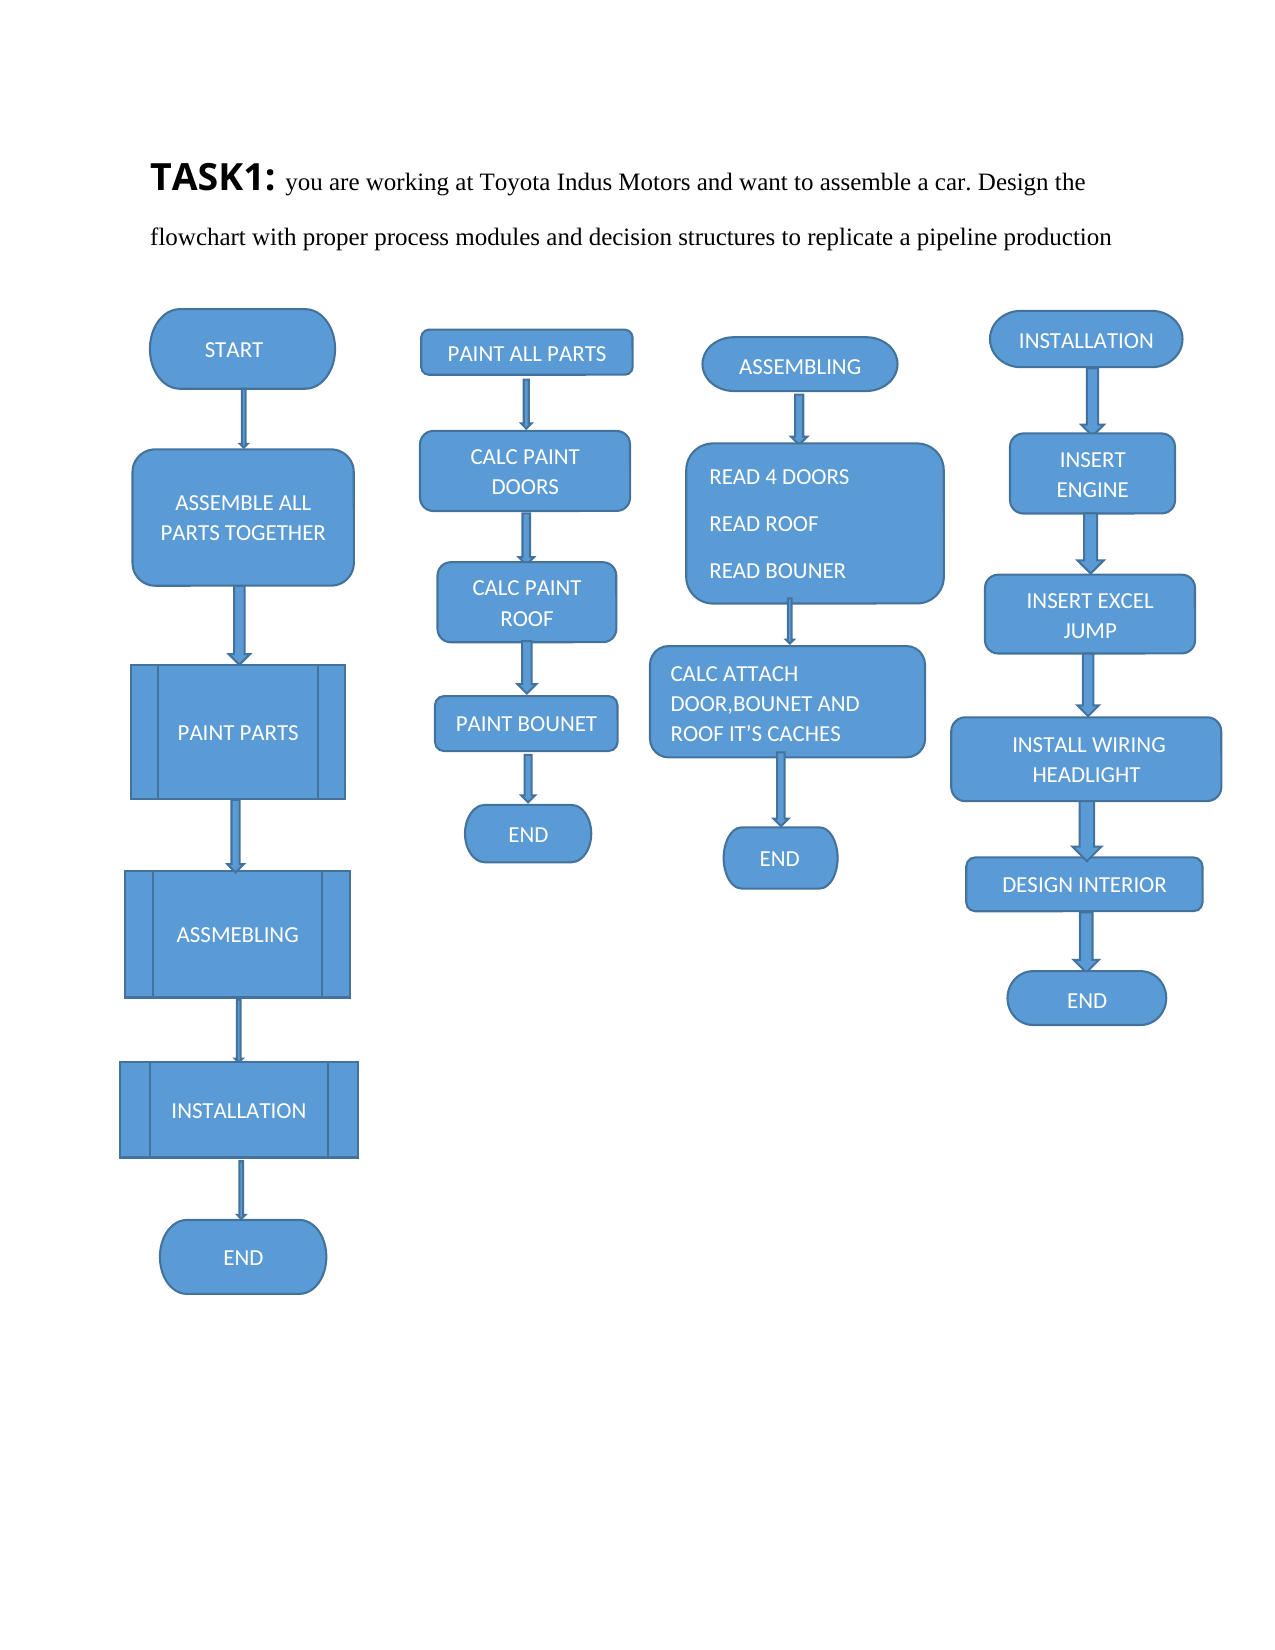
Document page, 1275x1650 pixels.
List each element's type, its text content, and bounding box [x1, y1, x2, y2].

text TASK1: you are working at Toyota Indus Motors and want to assemble a car. Design the flowchart with proper process modules and decision structures to replicate a pipeline production [150, 150, 1125, 256]
